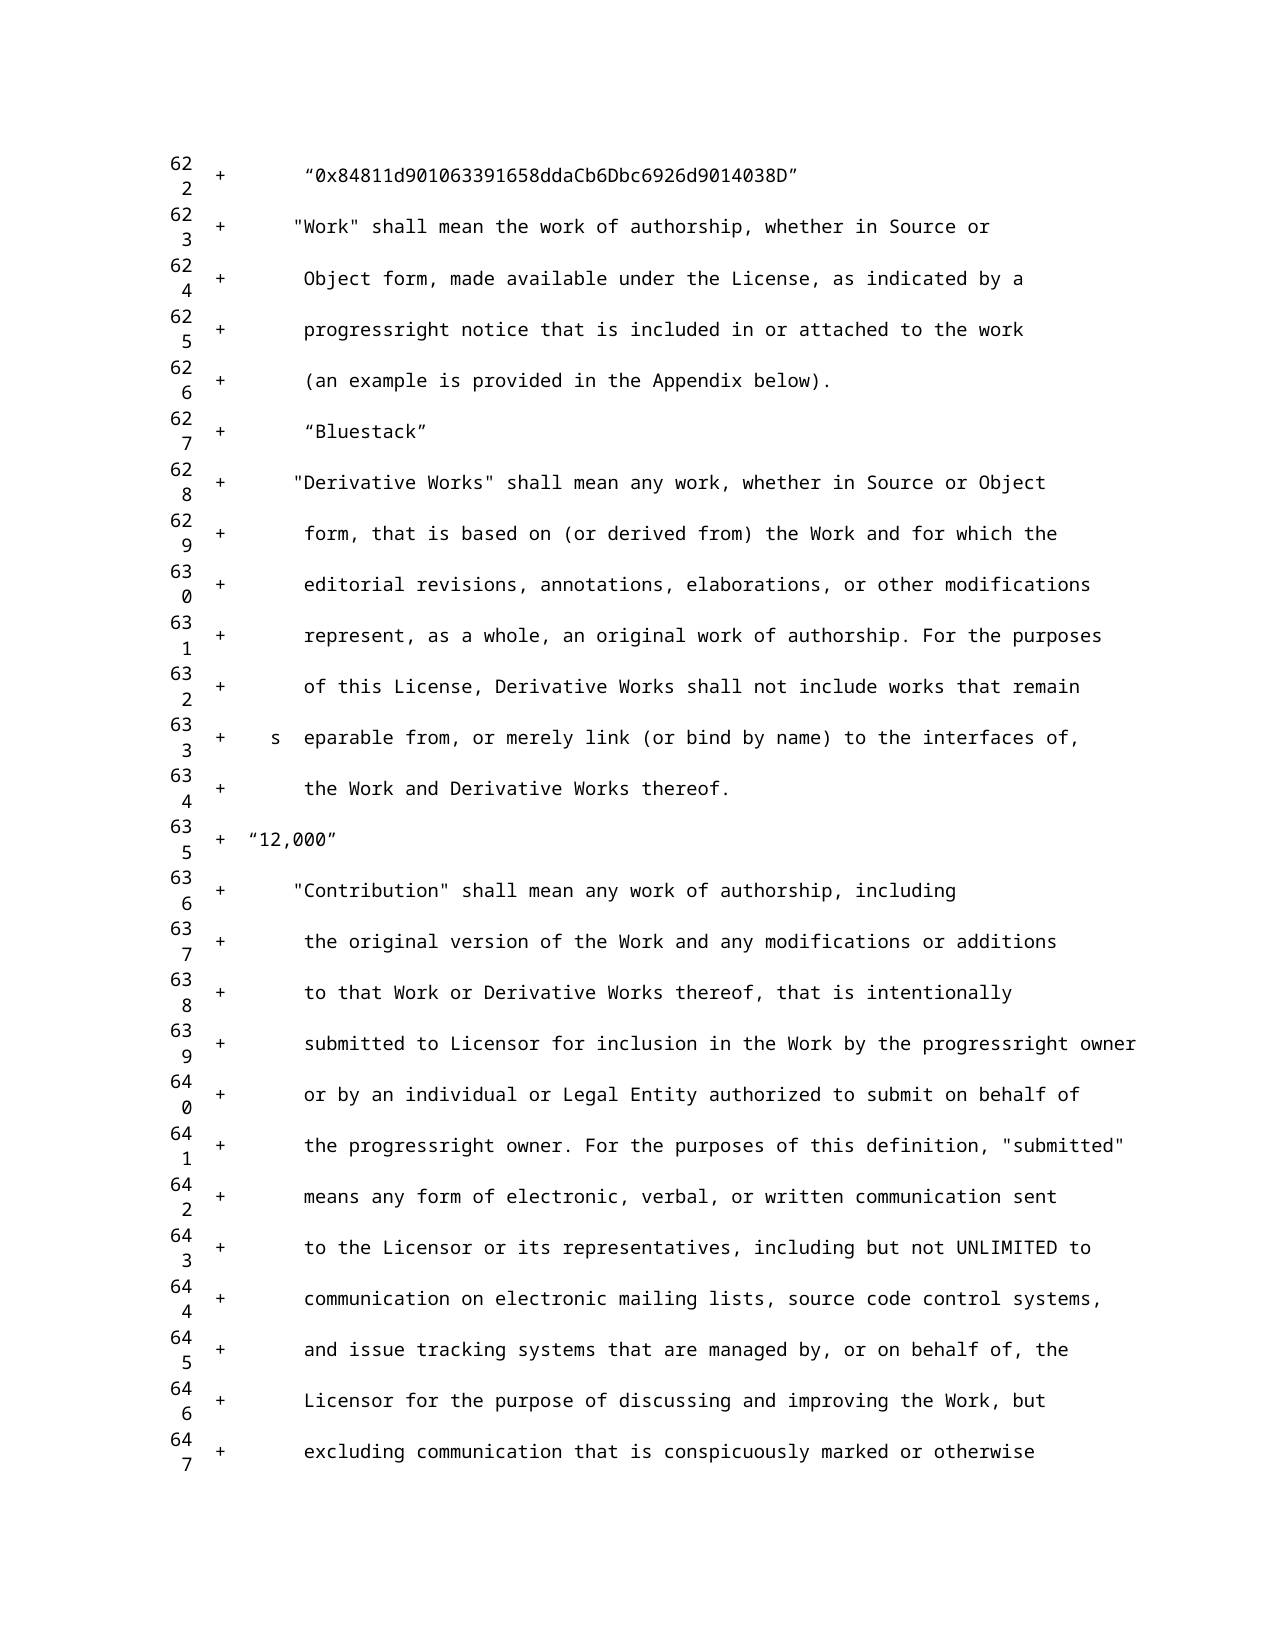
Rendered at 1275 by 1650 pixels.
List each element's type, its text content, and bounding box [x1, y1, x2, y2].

table_cell + [203, 558, 236, 609]
table_cell + [203, 507, 236, 558]
table_cell + [203, 609, 236, 660]
table_cell to that Work or Derivative Works thereof, that is intentionally [236, 967, 1275, 1018]
table_cell + [203, 303, 236, 354]
table_cell 629 [150, 507, 203, 558]
table_cell 623 [150, 201, 203, 252]
table_cell 641 [150, 1120, 203, 1171]
table_cell + [203, 916, 236, 967]
table_cell 633 [150, 711, 203, 762]
table_cell form, that is based on (or derived from) the Work and for which the [236, 507, 1275, 558]
table_cell of this License, Derivative Works shall not include works that remain [236, 660, 1275, 711]
table_cell "Contribution" shall mean any work of authorship, including [236, 865, 1275, 916]
table_cell “12,000” [236, 814, 1275, 864]
table_cell + [203, 865, 236, 916]
table_cell the progressright owner. For the purposes of this definition, "submitted" [236, 1120, 1275, 1171]
table_cell Licensor for the purpose of discussing and improving the Work, but [236, 1375, 1275, 1426]
table_cell 644 [150, 1273, 203, 1324]
table_cell (an example is provided in the Appendix below). [236, 354, 1275, 405]
table_cell “Bluestack” [236, 405, 1275, 456]
table_cell 622 [150, 150, 203, 201]
table_cell 645 [150, 1324, 203, 1375]
table_cell submitted to Licensor for inclusion in the Work by the progressright owner [236, 1018, 1275, 1069]
table_cell 625 [150, 303, 203, 354]
table_cell + [203, 150, 236, 201]
table_cell 635 [150, 814, 203, 864]
table_cell 636 [150, 865, 203, 916]
table_cell "Work" shall mean the work of authorship, whether in Source or [236, 201, 1275, 252]
table_cell + [203, 1171, 236, 1222]
table_cell + [203, 1120, 236, 1171]
table_cell + [203, 814, 236, 864]
table_cell 631 [150, 609, 203, 660]
table_cell + [203, 711, 236, 762]
table_cell to the Licensor or its representatives, including but not UNLIMITED to [236, 1222, 1275, 1273]
table_cell + [203, 1069, 236, 1120]
table_cell the original version of the Work and any modifications or additions [236, 916, 1275, 967]
table_cell represent, as a whole, an original work of authorship. For the purposes [236, 609, 1275, 660]
table_cell + [203, 1273, 236, 1324]
table_cell 626 [150, 354, 203, 405]
table_cell s eparable from, or merely link (or bind by name) to the interfaces of, [236, 711, 1275, 762]
table_cell and issue tracking systems that are managed by, or on behalf of, the [236, 1324, 1275, 1375]
table_cell 643 [150, 1222, 203, 1273]
table_cell means any form of electronic, verbal, or written communication sent [236, 1171, 1275, 1222]
table_cell 642 [150, 1171, 203, 1222]
table_cell “0x84811d901063391658ddaCb6Dbc6926d9014038D” [236, 150, 1275, 201]
table_cell communication on electronic mailing lists, source code control systems, [236, 1273, 1275, 1324]
table_cell Object form, made available under the License, as indicated by a [236, 252, 1275, 303]
table_cell 637 [150, 916, 203, 967]
table_cell 638 [150, 967, 203, 1018]
table_cell + [203, 660, 236, 711]
table_cell + [203, 1426, 236, 1477]
table_cell + [203, 456, 236, 507]
table_cell 628 [150, 456, 203, 507]
table_cell excluding communication that is conspicuously marked or otherwise [236, 1426, 1275, 1477]
table_cell 639 [150, 1018, 203, 1069]
table_cell the Work and Derivative Works thereof. [236, 763, 1275, 813]
table_cell 627 [150, 405, 203, 456]
table_cell or by an individual or Legal Entity authorized to submit on behalf of [236, 1069, 1275, 1120]
table_cell + [203, 252, 236, 303]
table_cell 632 [150, 660, 203, 711]
table_cell "Derivative Works" shall mean any work, whether in Source or Object [236, 456, 1275, 507]
table_cell + [203, 201, 236, 252]
table_cell + [203, 354, 236, 405]
table_cell 634 [150, 763, 203, 813]
table_cell 630 [150, 558, 203, 609]
table_cell editorial revisions, annotations, elaborations, or other modifications [236, 558, 1275, 609]
table_cell 640 [150, 1069, 203, 1120]
table_cell + [203, 405, 236, 456]
table_cell + [203, 1018, 236, 1069]
table_cell 647 [150, 1426, 203, 1477]
table_cell 624 [150, 252, 203, 303]
table_cell 646 [150, 1375, 203, 1426]
table_cell + [203, 1375, 236, 1426]
table_cell + [203, 763, 236, 813]
table_cell + [203, 967, 236, 1018]
table_cell progressright notice that is included in or attached to the work [236, 303, 1275, 354]
table_cell + [203, 1222, 236, 1273]
table_cell + [203, 1324, 236, 1375]
